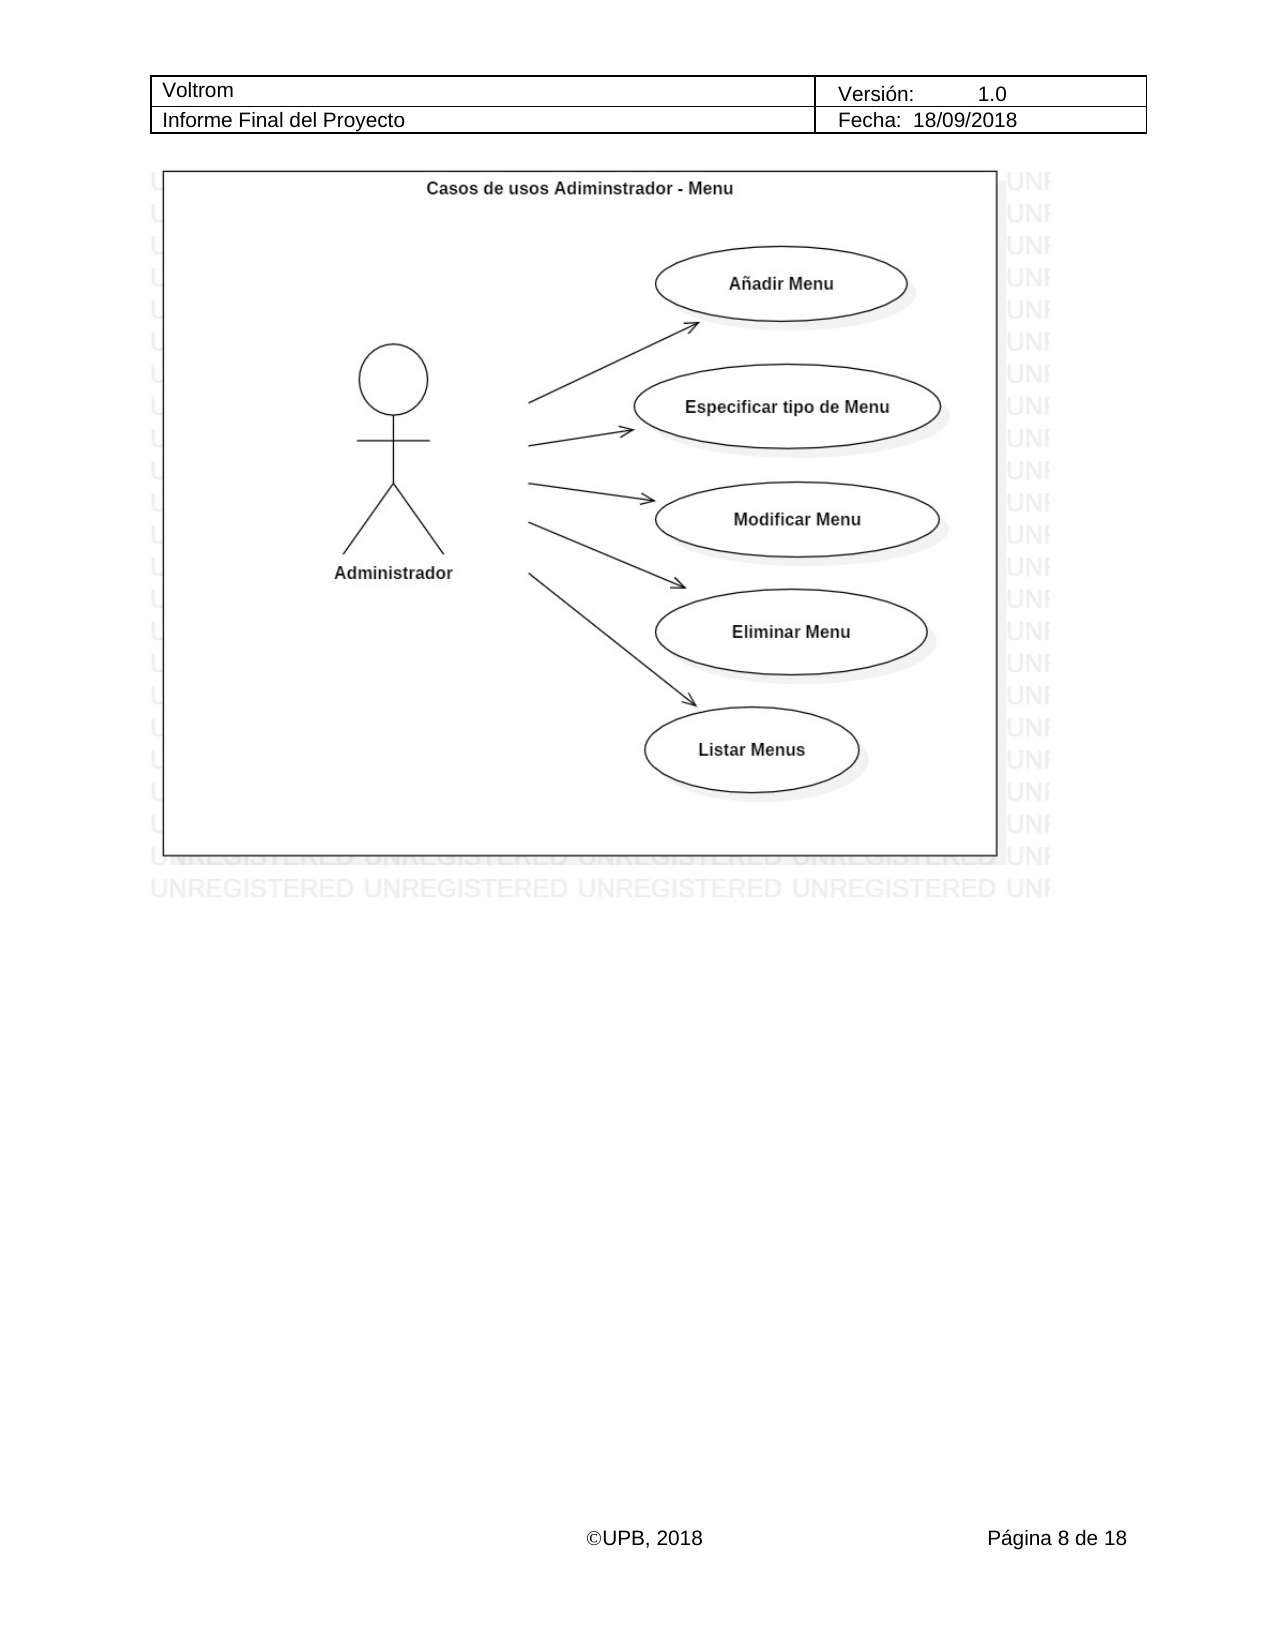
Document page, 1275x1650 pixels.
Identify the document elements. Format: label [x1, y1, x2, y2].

picture [150, 158, 1050, 909]
